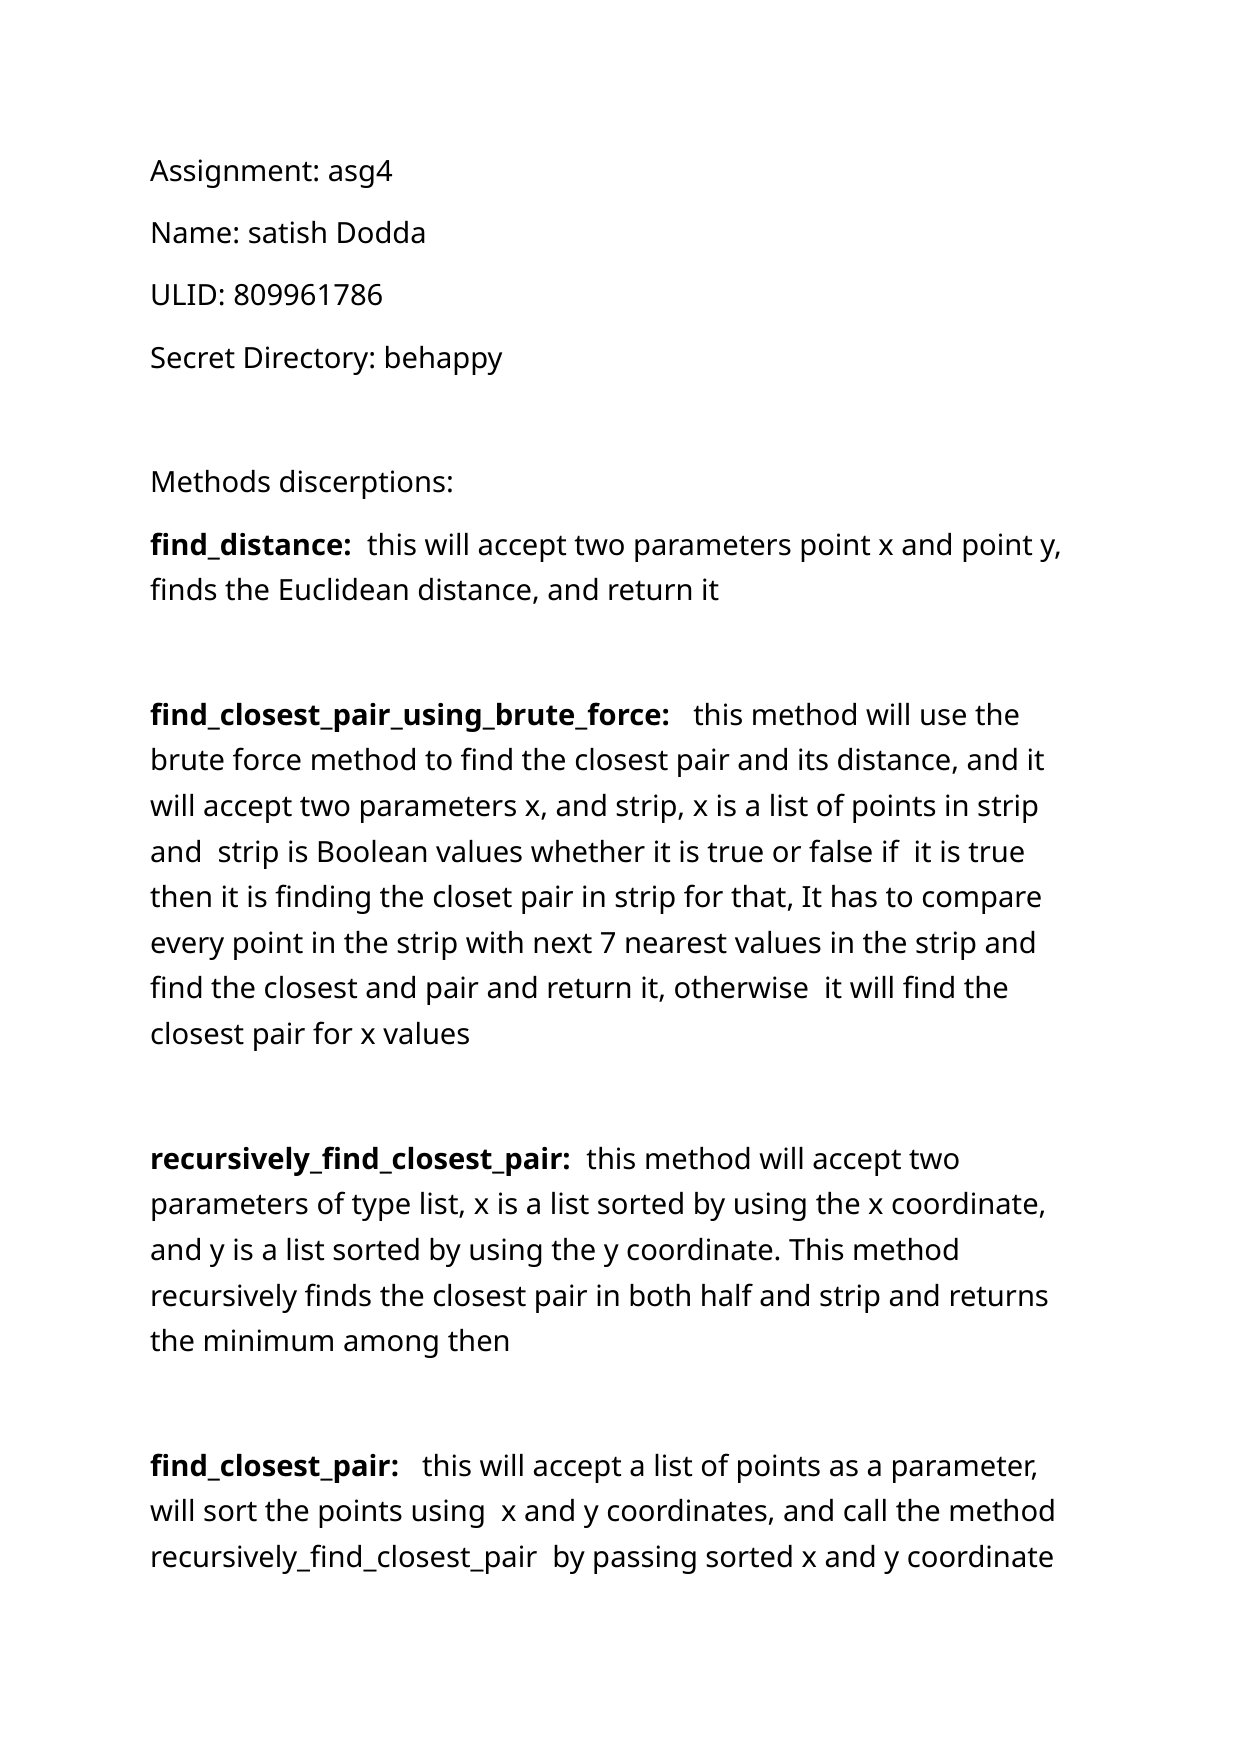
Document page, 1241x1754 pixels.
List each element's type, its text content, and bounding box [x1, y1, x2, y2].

text recursively_find_closest_pair: this method will accept two parameters of type list, x is a list sorted by using the x coordinate, and y is a list sorted by using the y coordinate. This method recursively finds the closest pair in both half and strip and returns the minimum among then [150, 1138, 1090, 1360]
text find_distance: this will accept two parameters point x and point y, finds the Euclidean distance, and return it [150, 524, 1090, 609]
text Methods discerptions: [150, 461, 1090, 501]
text Secret Directory: behappy [150, 337, 1090, 377]
text find_closest_pair_using_brute_force: this method will use the brute force method to find the closest pair and its distance, and it will accept two parameters x, and strip, x is a list of points in strip and strip is Boolean values whether it is true or false if it is true then it is finding the closet pair in strip for that, It has to compare every point in the strip with next 7 nearest values in the strip and find the closest and pair and return it, otherwise it will find the closest pair for x values [150, 694, 1090, 1053]
text Assignment: asg4 [150, 150, 1090, 190]
text ULID: 809961786 [150, 274, 1090, 314]
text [150, 1445, 1090, 1576]
text Name: satish Dodda [150, 212, 1090, 252]
